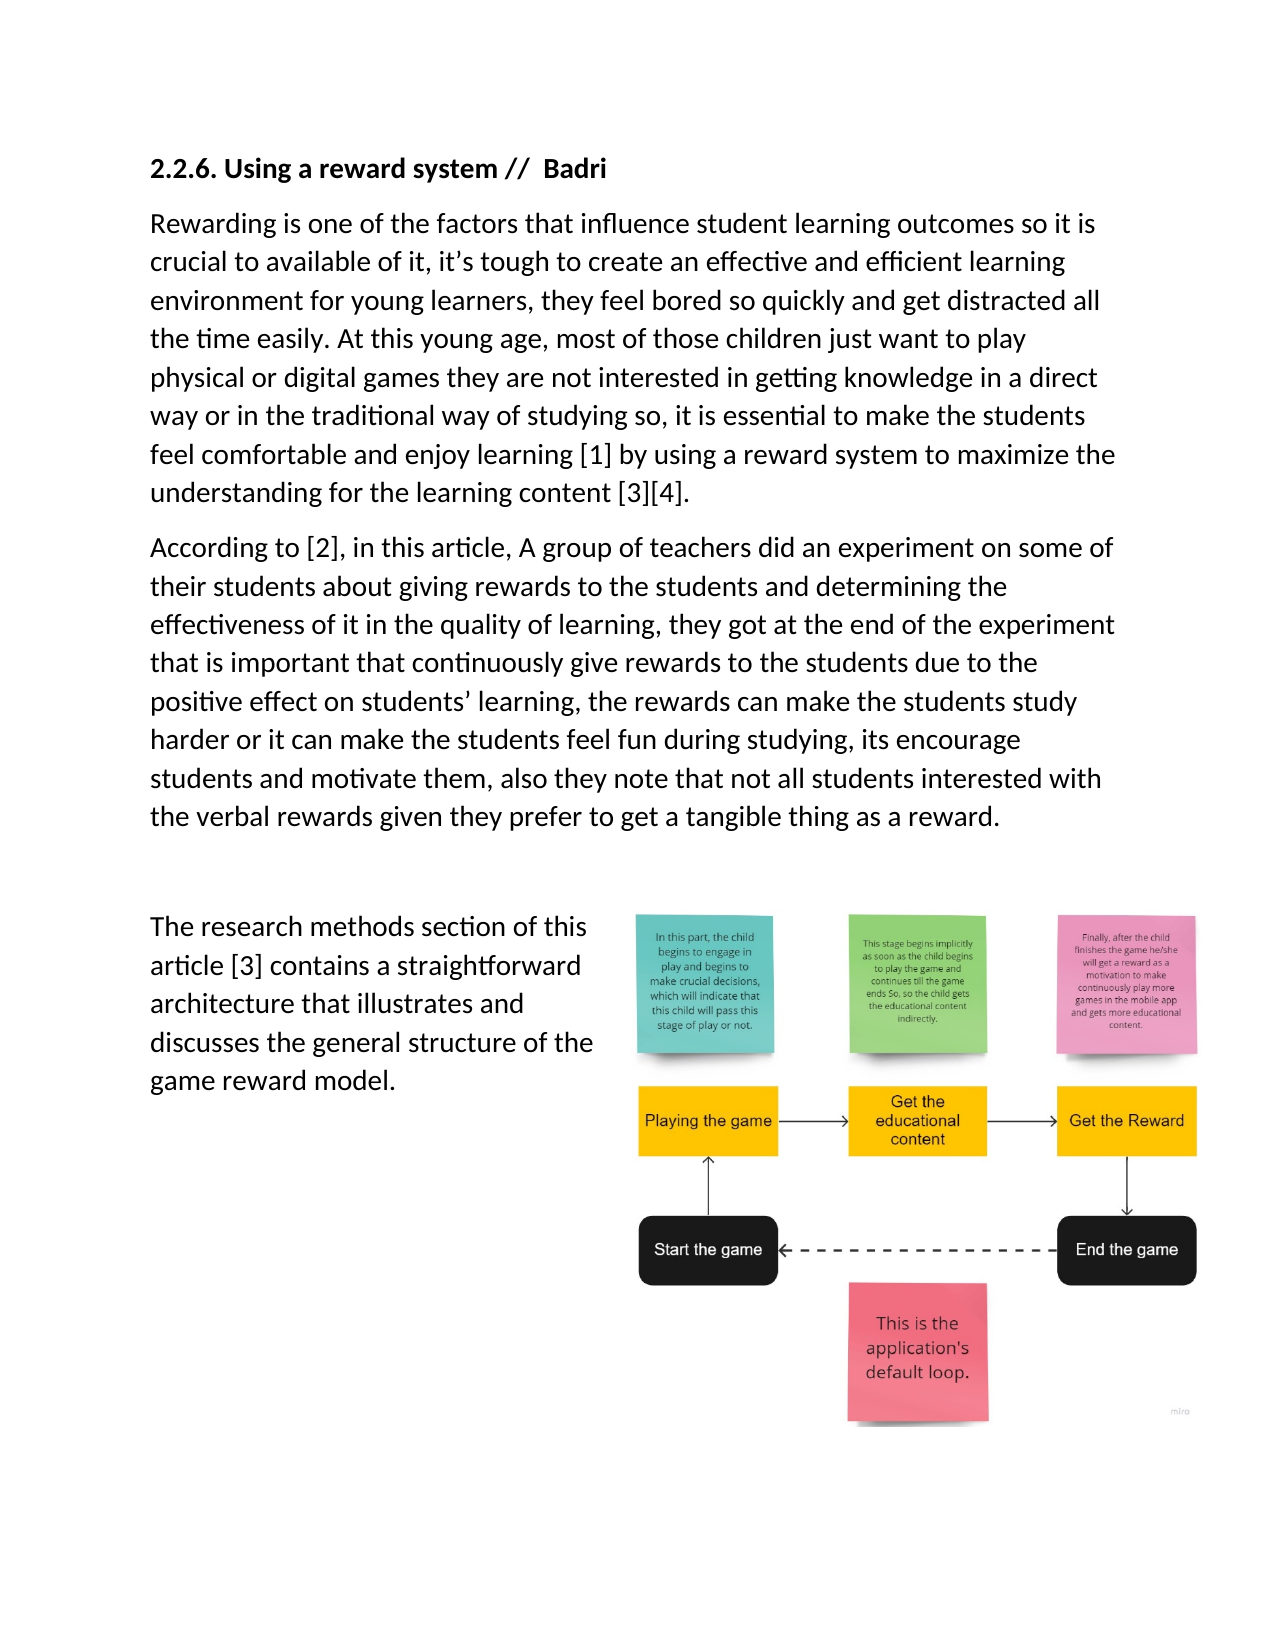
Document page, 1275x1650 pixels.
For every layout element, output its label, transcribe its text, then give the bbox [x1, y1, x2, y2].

text The research methods section of this article [3] contains a straightforward architecture that illustrates and discusses the general structure of the game reward model. [150, 908, 1125, 1098]
text According to [2], in this article, A group of teachers did an experiment on some of their students about giving rewards to the students and determining the effectiveness of it in the quality of learning, they got at the end of the experiment that is important that continuously give rewards to the students due to the positive effect on students’ learning, the rewards can make the students study harder or it can make the students feel fun during studying, its encourage students and motivate them, also they note that not all students interested with the verbal rewards given they prefer to get a tangible thing as a reward. [150, 529, 1125, 834]
picture [631, 910, 1202, 1427]
text Rewarding is one of the factors that influence student learning outcomes so it is crucial to available of it, it’s tough to create an effective and efficient learning environment for young learners, they feel bored so quickly and get distracted all the time easily. At this young age, most of those children just want to play physical or digital games they are not interested in getting knowledge in a direct way or in the traditional way of studying so, it is essential to make the students feel comfortable and enjoy learning [1] by using a reward system to maximize the understanding for the learning content [3][4]. [150, 205, 1125, 510]
text 2.2.6. Using a reward system // Badri [150, 150, 1125, 186]
